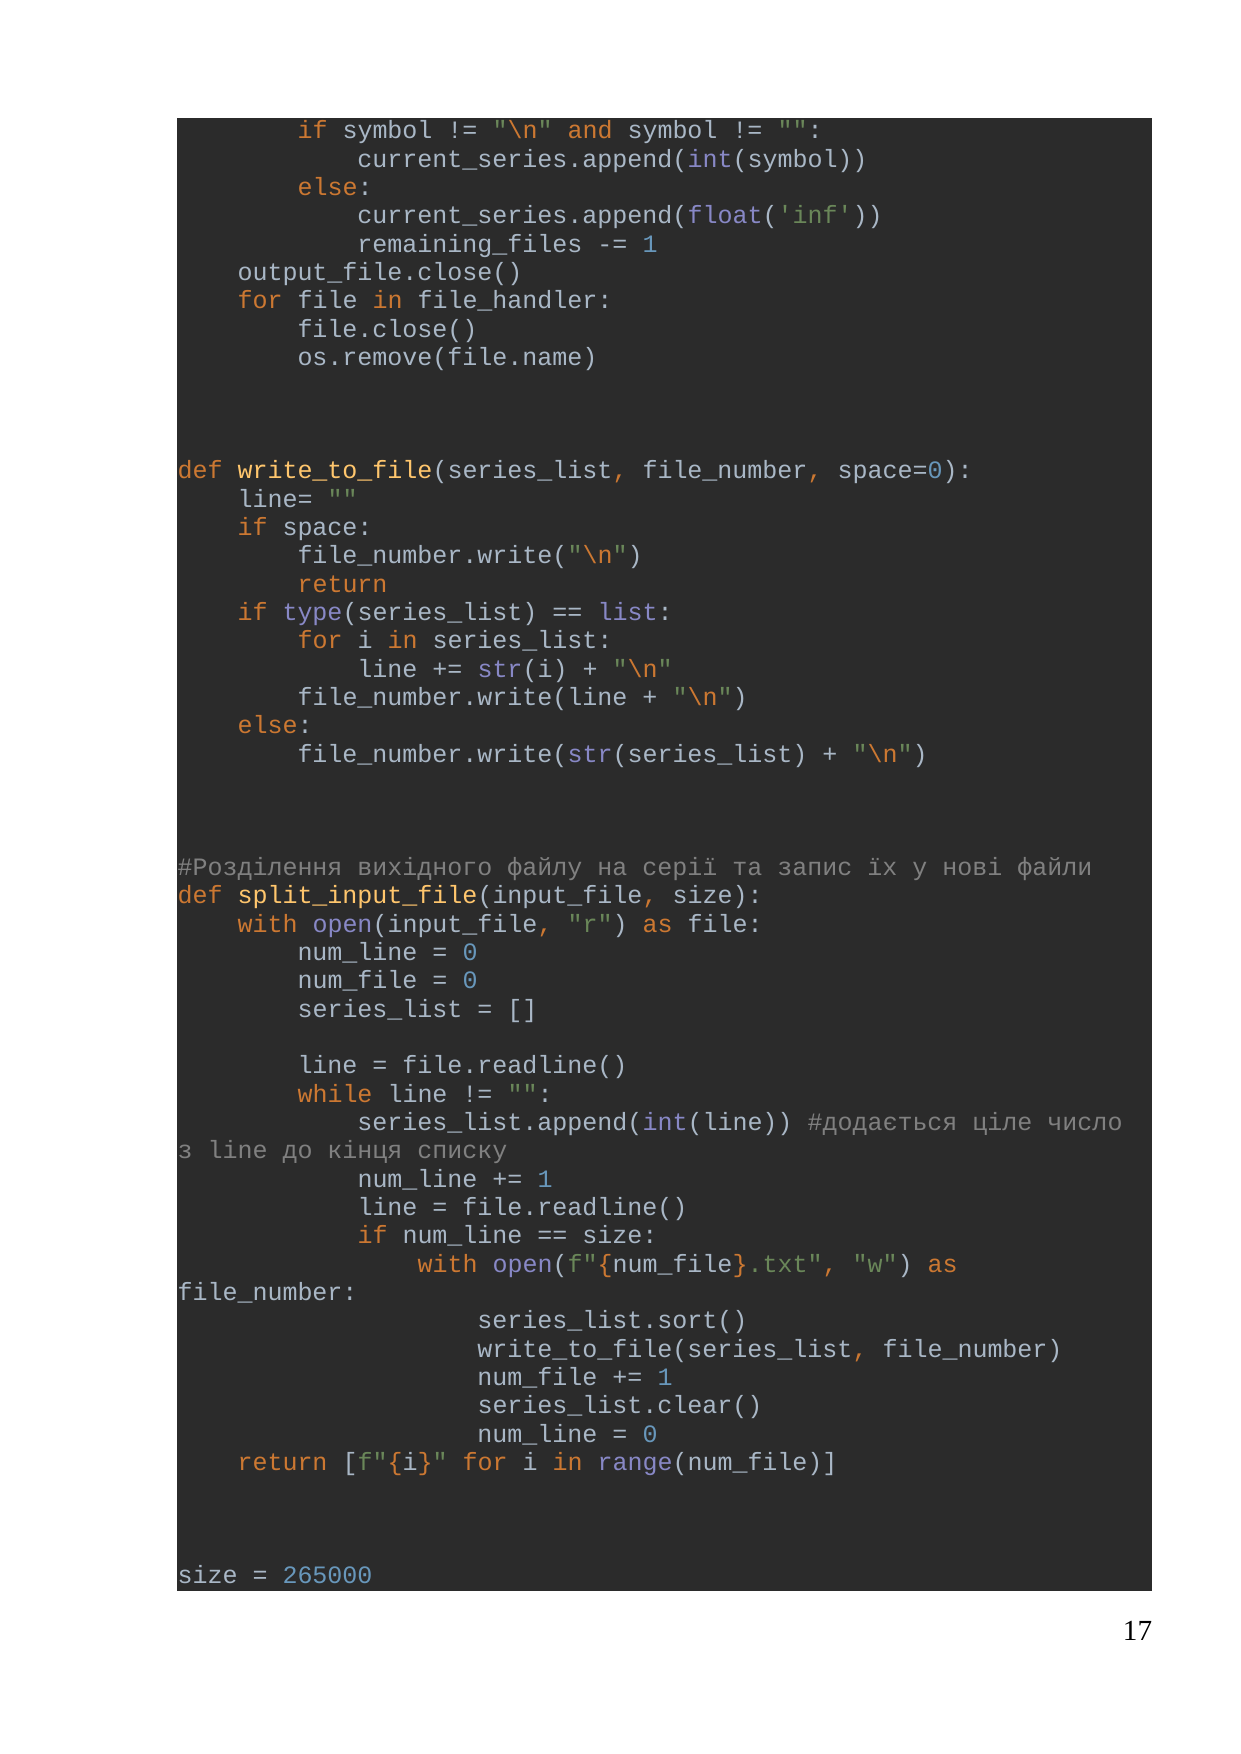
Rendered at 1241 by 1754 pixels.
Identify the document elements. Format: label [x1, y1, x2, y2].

text [177, 118, 1152, 1591]
